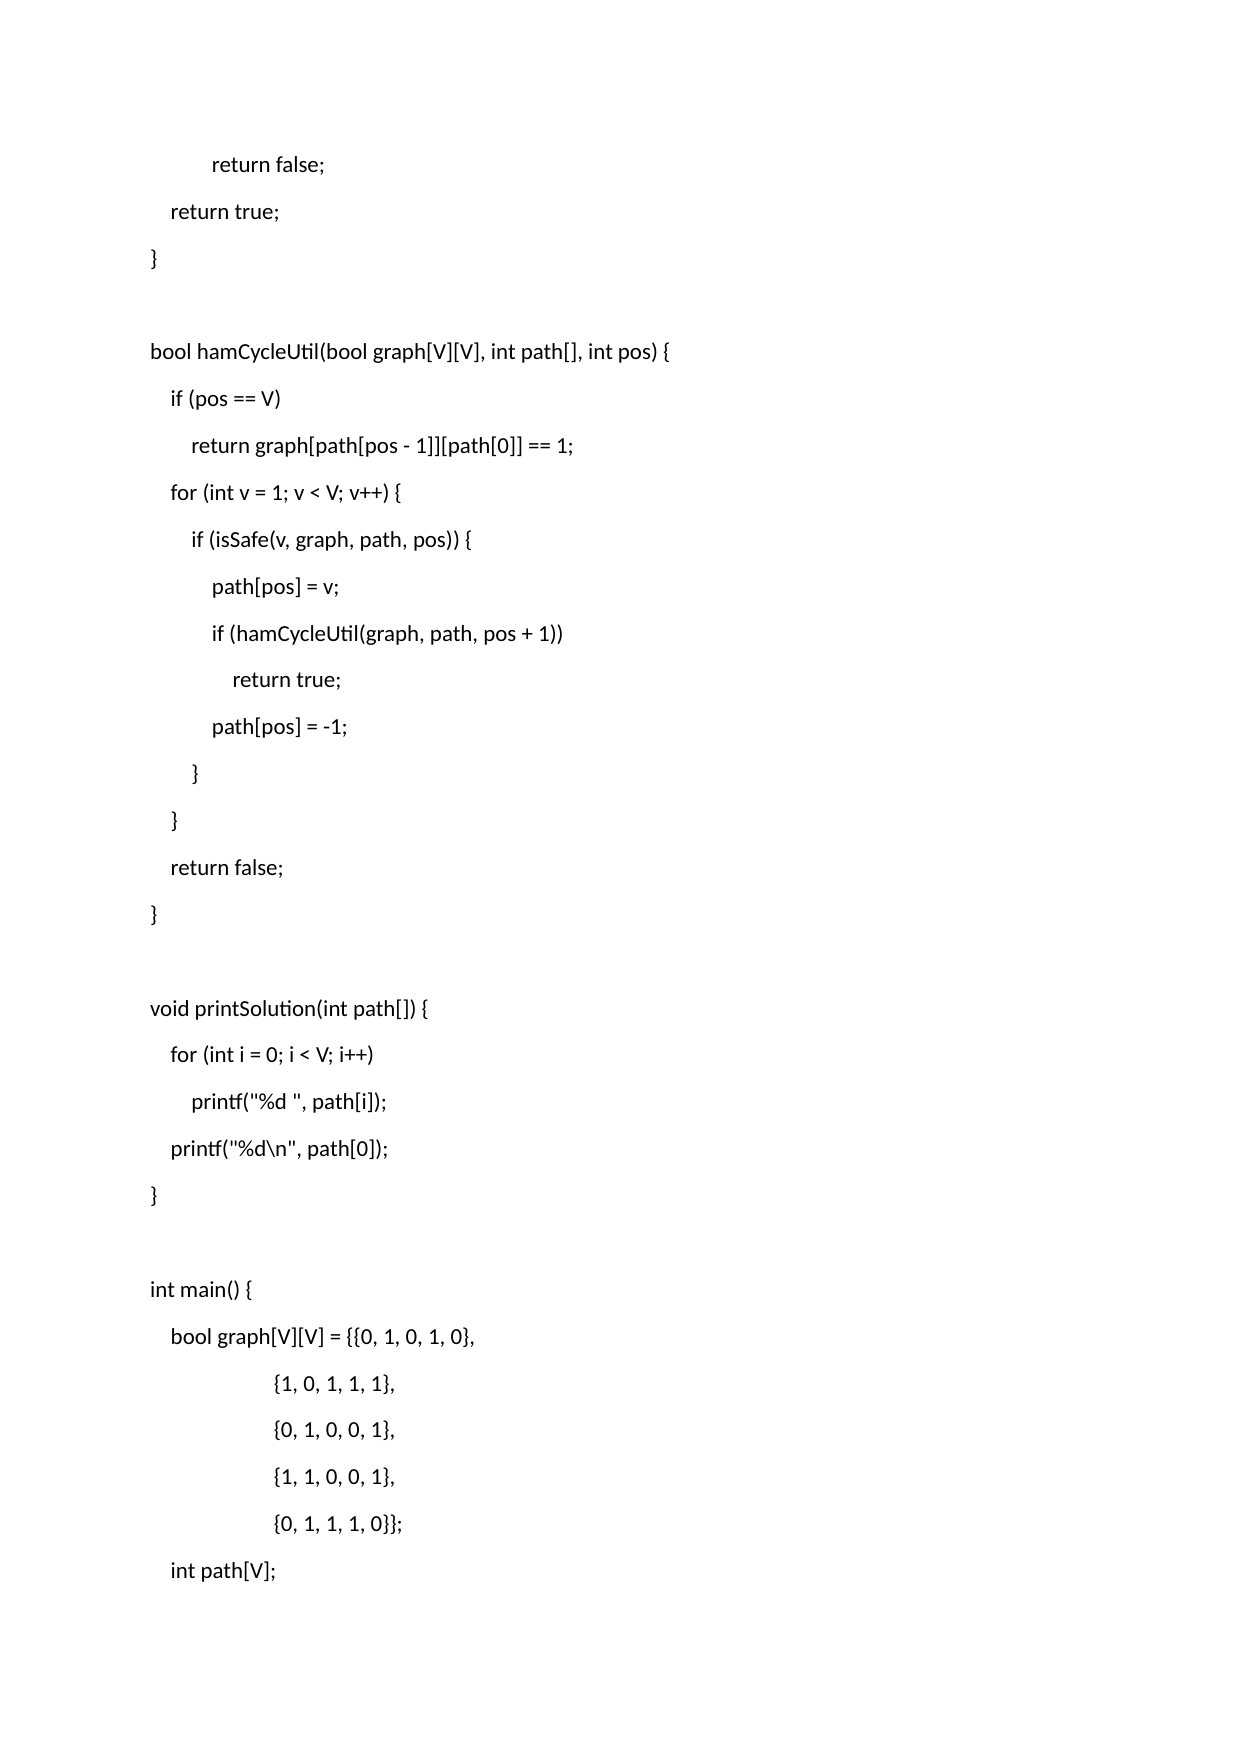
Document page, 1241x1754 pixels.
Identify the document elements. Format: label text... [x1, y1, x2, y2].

text bool graph[V][V] = {{0, 1, 0, 1, 0}, [150, 1322, 1090, 1350]
text int path[V]; [150, 1556, 1090, 1584]
text if (pos == V) [150, 384, 1090, 412]
text {0, 1, 0, 0, 1}, [150, 1416, 1090, 1444]
text } [150, 1181, 1090, 1209]
text return false; [150, 150, 1090, 178]
text return false; [150, 853, 1090, 881]
text int main() { [150, 1275, 1090, 1303]
text void printSolution(int path[]) { [150, 994, 1090, 1022]
text for (int i = 0; i < V; i++) [150, 1041, 1090, 1069]
text {0, 1, 1, 1, 0}}; [150, 1509, 1090, 1537]
text path[pos] = -1; [150, 712, 1090, 741]
text return true; [150, 666, 1090, 694]
text printf("%d\n", path[0]); [150, 1134, 1090, 1162]
text if (isSafe(v, graph, path, pos)) { [150, 525, 1090, 553]
text if (hamCycleUtil(graph, path, pos + 1)) [150, 619, 1090, 647]
text for (int v = 1; v < V; v++) { [150, 478, 1090, 506]
text } [150, 759, 1090, 787]
text {1, 0, 1, 1, 1}, [150, 1369, 1090, 1397]
text } [150, 244, 1090, 272]
text } [150, 900, 1090, 928]
text } [150, 806, 1090, 834]
text return graph[path[pos - 1]][path[0]] == 1; [150, 431, 1090, 459]
text path[pos] = v; [150, 572, 1090, 600]
text {1, 1, 0, 0, 1}, [150, 1462, 1090, 1491]
text return true; [150, 197, 1090, 225]
text bool hamCycleUtil(bool graph[V][V], int path[], int pos) { [150, 337, 1090, 366]
text printf("%d ", path[i]); [150, 1087, 1090, 1116]
